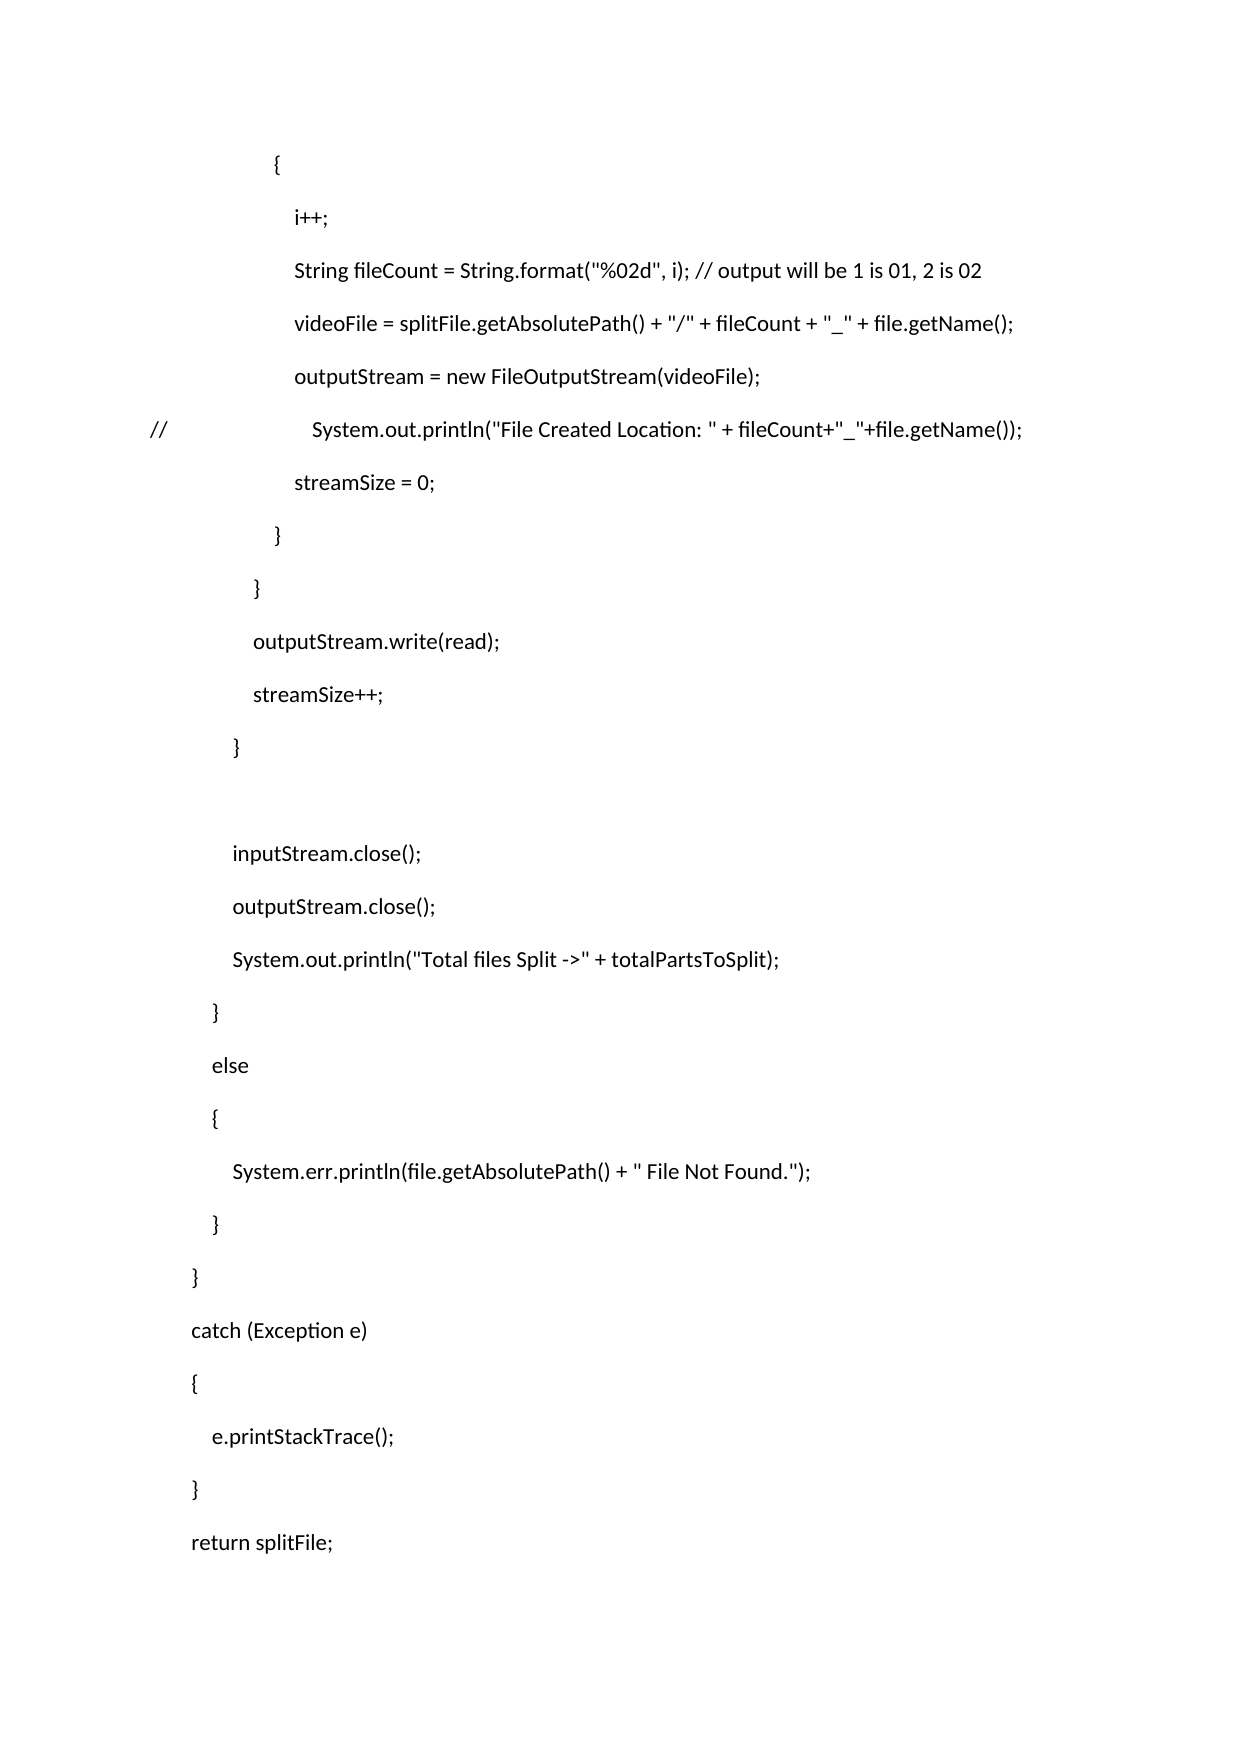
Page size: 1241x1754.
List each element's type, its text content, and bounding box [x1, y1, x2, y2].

text String fileCount = String.format("%02d", i); // output will be 1 is 01, 2 is 02 [150, 256, 1090, 284]
text return splitFile; [150, 1528, 1090, 1557]
text } [150, 1210, 1090, 1238]
text { [150, 1369, 1090, 1397]
text streamSize++; [150, 680, 1090, 708]
text i++; [150, 203, 1090, 231]
text System.out.println("Total files Split ->" + totalPartsToSplit); [150, 945, 1090, 973]
text } [150, 998, 1090, 1026]
text { [150, 1104, 1090, 1132]
text // System.out.println("File Created Location: " + fileCount+"_"+file.getName()); [150, 415, 1090, 443]
text outputStream = new FileOutputStream(videoFile); [150, 362, 1090, 390]
text } [150, 733, 1090, 761]
text } [150, 1476, 1090, 1503]
text inputStream.close(); [150, 839, 1090, 867]
text } [150, 521, 1090, 549]
text e.printStackTrace(); [150, 1422, 1090, 1451]
text outputStream.write(read); [150, 627, 1090, 655]
text } [150, 1263, 1090, 1291]
text catch (Exception e) [150, 1316, 1090, 1344]
text videoFile = splitFile.getAbsolutePath() + "/" + fileCount + "_" + file.getName(); [150, 309, 1090, 337]
text outputStream.close(); [150, 892, 1090, 920]
text else [150, 1051, 1090, 1079]
text { [150, 150, 1090, 178]
text streamSize = 0; [150, 468, 1090, 496]
text } [150, 574, 1090, 602]
text System.err.println(file.getAbsolutePath() + " File Not Found."); [150, 1157, 1090, 1185]
